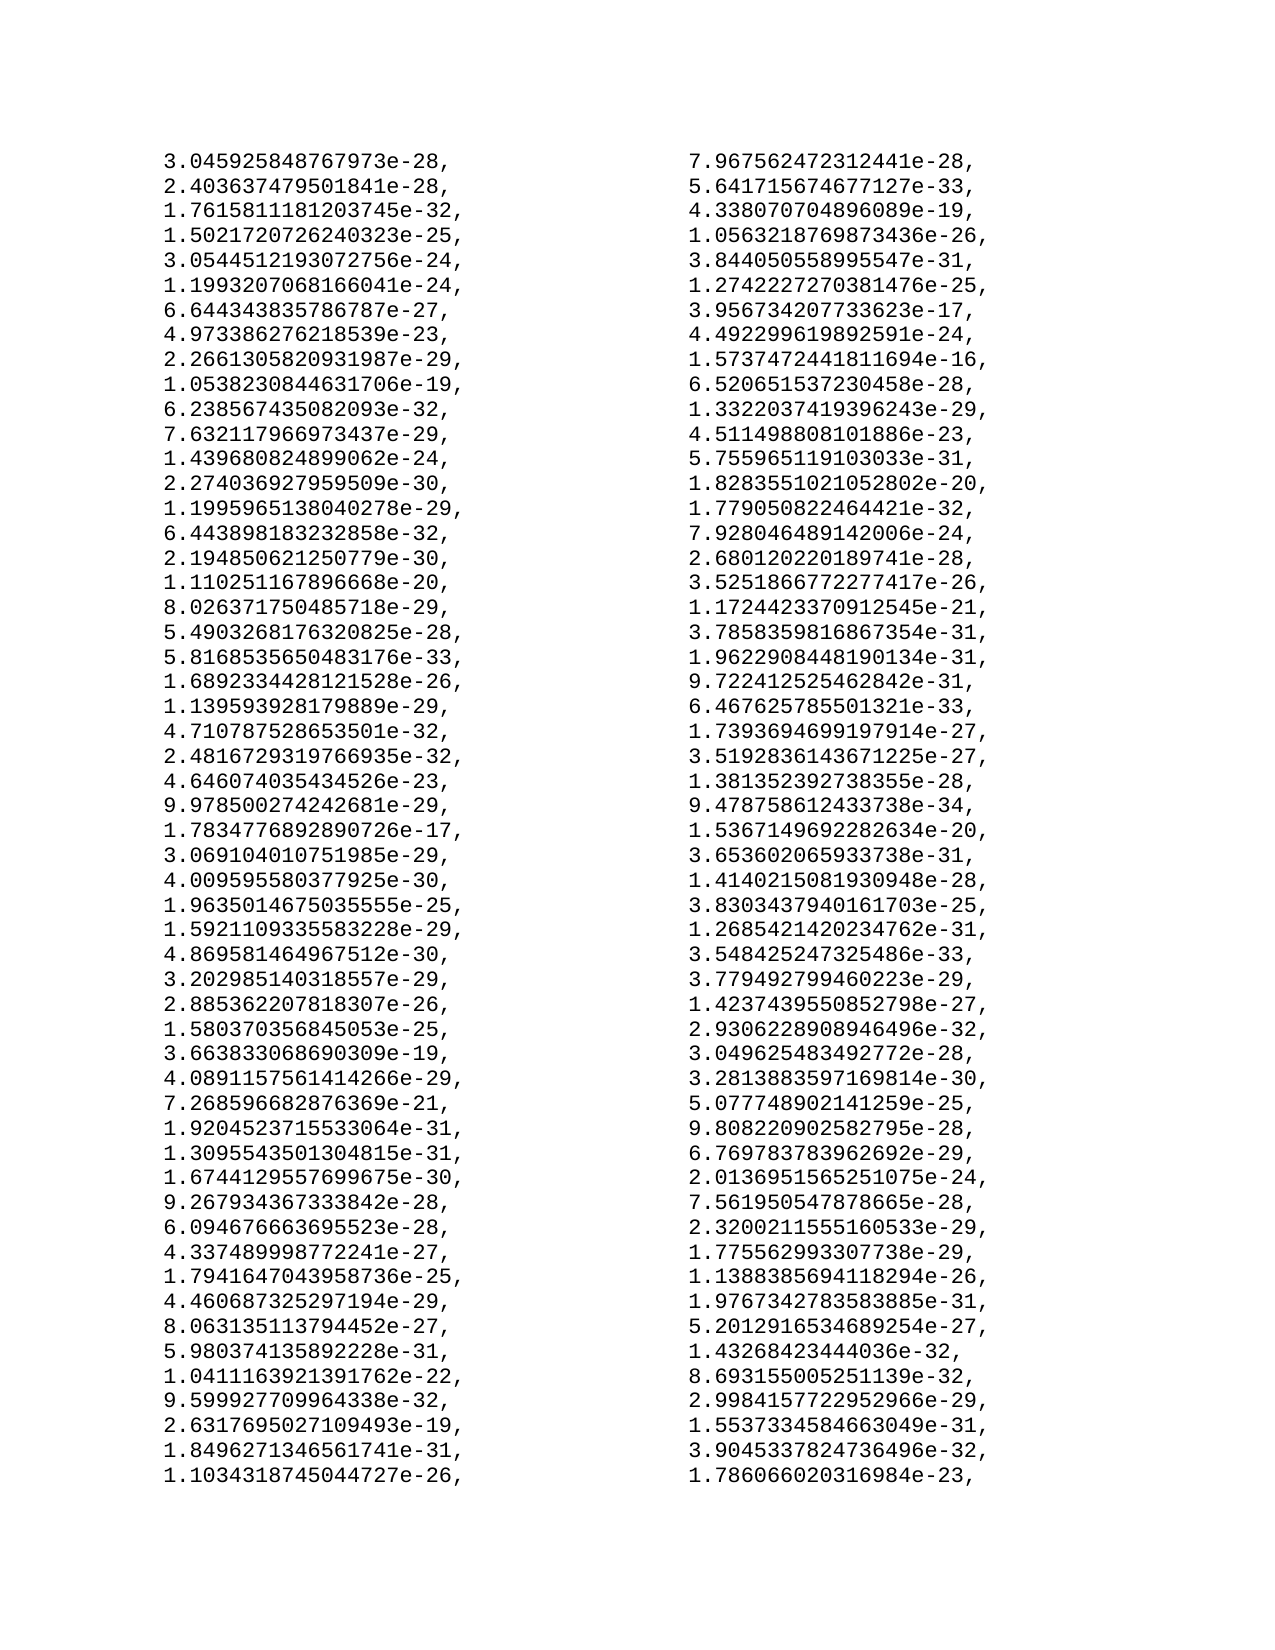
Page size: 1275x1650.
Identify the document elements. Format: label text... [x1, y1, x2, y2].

text 3.653602065933738e-31, [675, 844, 1125, 869]
text 5.641715674677127e-33, [675, 175, 1125, 199]
text 3.049625483492772e-28, [675, 1042, 1125, 1067]
text 4.492299619892591e-24, [675, 323, 1125, 348]
text 2.9984157722952966e-29, [675, 1389, 1125, 1414]
text 3.7858359816867354e-31, [675, 621, 1125, 646]
text 1.1724423370912545e-21, [675, 596, 1125, 621]
text 1.43268423444036e-32, [675, 1340, 1125, 1365]
text 2.885362207818307e-26, [150, 993, 600, 1018]
text 3.045925848767973e-28, [150, 150, 600, 175]
text 4.511498808101886e-23, [675, 423, 1125, 447]
text 1.7615811181203745e-32, [150, 199, 600, 224]
text 8.063135113794452e-27, [150, 1315, 600, 1340]
text 3.779492799460223e-29, [675, 968, 1125, 993]
text 2.4816729319766935e-32, [150, 745, 600, 770]
text 1.9635014675035555e-25, [150, 894, 600, 918]
text 3.5192836143671225e-27, [675, 745, 1125, 770]
text 1.5367149692282634e-20, [675, 819, 1125, 844]
text 4.973386276218539e-23, [150, 323, 600, 348]
text 1.6892334428121528e-26, [150, 671, 600, 695]
text 4.009595580377925e-30, [150, 869, 600, 894]
text 1.6744129557699675e-30, [150, 1166, 600, 1191]
text 1.779050822464421e-32, [675, 497, 1125, 522]
text 7.928046489142006e-24, [675, 522, 1125, 547]
text 6.094676663695523e-28, [150, 1216, 600, 1241]
text 9.599927709964338e-32, [150, 1389, 600, 1414]
text 1.4237439550852798e-27, [675, 993, 1125, 1018]
text 6.644343835786787e-27, [150, 299, 600, 323]
text 7.967562472312441e-28, [675, 150, 1125, 175]
text 1.0563218769873436e-26, [675, 224, 1125, 249]
text 2.0136951565251075e-24, [675, 1166, 1125, 1191]
text 1.381352392738355e-28, [675, 770, 1125, 794]
text 1.9622908448190134e-31, [675, 646, 1125, 671]
text 1.5737472441811694e-16, [675, 348, 1125, 373]
text 1.4140215081930948e-28, [675, 869, 1125, 894]
text 1.7941647043958736e-25, [150, 1266, 600, 1290]
text 1.2685421420234762e-31, [675, 918, 1125, 943]
text 1.3322037419396243e-29, [675, 398, 1125, 423]
text 6.520651537230458e-28, [675, 373, 1125, 398]
text 2.194850621250779e-30, [150, 547, 600, 571]
text 3.5251866772277417e-26, [675, 571, 1125, 596]
text 1.8496271346561741e-31, [150, 1439, 600, 1464]
text 5.755965119103033e-31, [675, 447, 1125, 472]
text 3.9045337824736496e-32, [675, 1439, 1125, 1464]
text 4.460687325297194e-29, [150, 1290, 600, 1315]
text 2.274036927959509e-30, [150, 472, 600, 497]
text 1.3095543501304815e-31, [150, 1142, 600, 1166]
text 6.769783783962692e-29, [675, 1142, 1125, 1166]
text 1.0411163921391762e-22, [150, 1365, 600, 1389]
text 4.338070704896089e-19, [675, 199, 1125, 224]
text 4.337489998772241e-27, [150, 1241, 600, 1266]
text 3.0544512193072756e-24, [150, 249, 600, 274]
text 1.9767342783583885e-31, [675, 1290, 1125, 1315]
text 2.6317695027109493e-19, [150, 1414, 600, 1439]
text 3.8303437940161703e-25, [675, 894, 1125, 918]
text 3.844050558995547e-31, [675, 249, 1125, 274]
text 9.978500274242681e-29, [150, 794, 600, 819]
text 2.9306228908946496e-32, [675, 1018, 1125, 1042]
text 1.9204523715533064e-31, [150, 1117, 600, 1142]
text 6.238567435082093e-32, [150, 398, 600, 423]
text 5.8168535650483176e-33, [150, 646, 600, 671]
text 1.1995965138040278e-29, [150, 497, 600, 522]
text 3.202985140318557e-29, [150, 968, 600, 993]
text 9.267934367333842e-28, [150, 1191, 600, 1216]
text 1.439680824899062e-24, [150, 447, 600, 472]
text 4.710787528653501e-32, [150, 720, 600, 745]
text 1.786066020316984e-23, [675, 1464, 1125, 1489]
text 3.548425247325486e-33, [675, 943, 1125, 968]
text 1.2742227270381476e-25, [675, 274, 1125, 299]
text 8.693155005251139e-32, [675, 1365, 1125, 1389]
text 3.2813883597169814e-30, [675, 1067, 1125, 1092]
text 1.5921109335583228e-29, [150, 918, 600, 943]
text 3.069104010751985e-29, [150, 844, 600, 869]
text 1.5021720726240323e-25, [150, 224, 600, 249]
text 1.7834776892890726e-17, [150, 819, 600, 844]
text 1.0538230844631706e-19, [150, 373, 600, 398]
text 4.0891157561414266e-29, [150, 1067, 600, 1092]
text 1.139593928179889e-29, [150, 695, 600, 720]
text 1.1034318745044727e-26, [150, 1464, 600, 1489]
text 9.478758612433738e-34, [675, 794, 1125, 819]
text 5.077748902141259e-25, [675, 1092, 1125, 1117]
text 1.8283551021052802e-20, [675, 472, 1125, 497]
text 7.268596682876369e-21, [150, 1092, 600, 1117]
text 6.467625785501321e-33, [675, 695, 1125, 720]
text 7.561950547878665e-28, [675, 1191, 1125, 1216]
text 2.3200211555160533e-29, [675, 1216, 1125, 1241]
text 1.1388385694118294e-26, [675, 1266, 1125, 1290]
text 8.026371750485718e-29, [150, 596, 600, 621]
text 7.632117966973437e-29, [150, 423, 600, 447]
text 3.956734207733623e-17, [675, 299, 1125, 323]
text 1.110251167896668e-20, [150, 571, 600, 596]
text 1.5537334584663049e-31, [675, 1414, 1125, 1439]
text 2.680120220189741e-28, [675, 547, 1125, 571]
text 2.403637479501841e-28, [150, 175, 600, 199]
text 6.443898183232858e-32, [150, 522, 600, 547]
text 2.2661305820931987e-29, [150, 348, 600, 373]
text 1.775562993307738e-29, [675, 1241, 1125, 1266]
text 4.646074035434526e-23, [150, 770, 600, 794]
text 5.4903268176320825e-28, [150, 621, 600, 646]
text 9.808220902582795e-28, [675, 1117, 1125, 1142]
text 9.722412525462842e-31, [675, 671, 1125, 695]
text 1.1993207068166041e-24, [150, 274, 600, 299]
text 1.580370356845053e-25, [150, 1018, 600, 1042]
text 1.7393694699197914e-27, [675, 720, 1125, 745]
text 5.980374135892228e-31, [150, 1340, 600, 1365]
text 4.869581464967512e-30, [150, 943, 600, 968]
text 3.663833068690309e-19, [150, 1042, 600, 1067]
text 5.2012916534689254e-27, [675, 1315, 1125, 1340]
